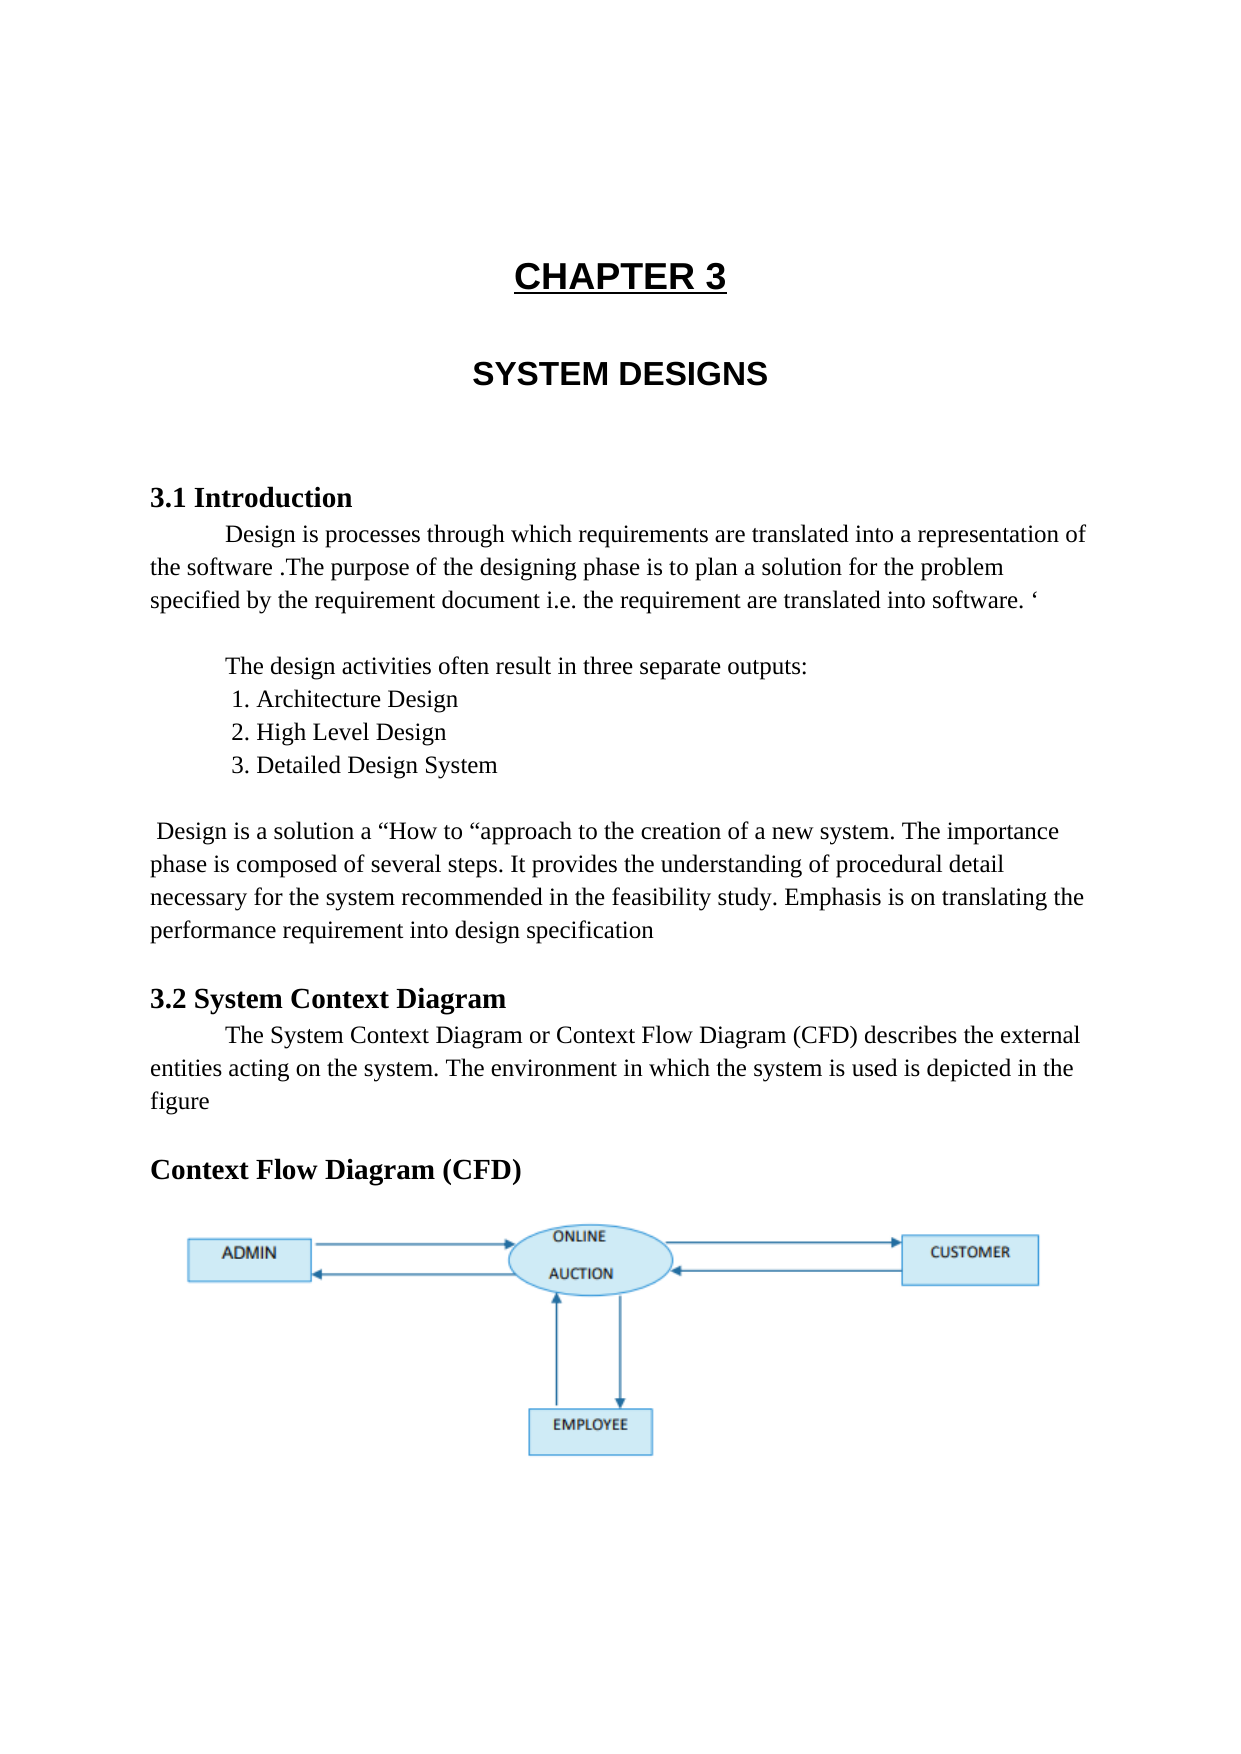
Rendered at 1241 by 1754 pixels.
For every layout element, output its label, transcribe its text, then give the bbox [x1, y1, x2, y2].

text 2. High Level Design [150, 717, 1090, 746]
text 3. Detailed Design System [150, 750, 1090, 779]
text 1. Architecture Design [150, 684, 1090, 713]
text SYSTEM DESIGNS [150, 354, 1090, 392]
text The System Context Diagram or Context Flow Diagram (CFD) describes the external entities acting on the system. The environment in which the system is used is depicted in the figure [150, 1020, 1090, 1115]
picture [150, 1190, 1091, 1489]
text Design is a solution a “How to “approach to the creation of a new system. The importance phase is composed of several steps. It provides the understanding of procedural detail necessary for the system recommended in the feasibility study. Emphasis is on translating the performance requirement into design specification [150, 816, 1090, 944]
text 3.1 Introduction [150, 481, 1090, 514]
text 3.2 System Context Diagram [150, 981, 1090, 1015]
text Design is processes through which requirements are translated into a representation of the software .The purpose of the designing phase is to plan a solution for the problem specified by the requirement document i.e. the requirement are translated into software. ‘ [150, 519, 1090, 614]
text CHAPTER 3 [150, 254, 1090, 298]
text Context Flow Diagram (CFD) [150, 1152, 1090, 1186]
text The design activities often result in three separate outputs: [150, 651, 1090, 680]
